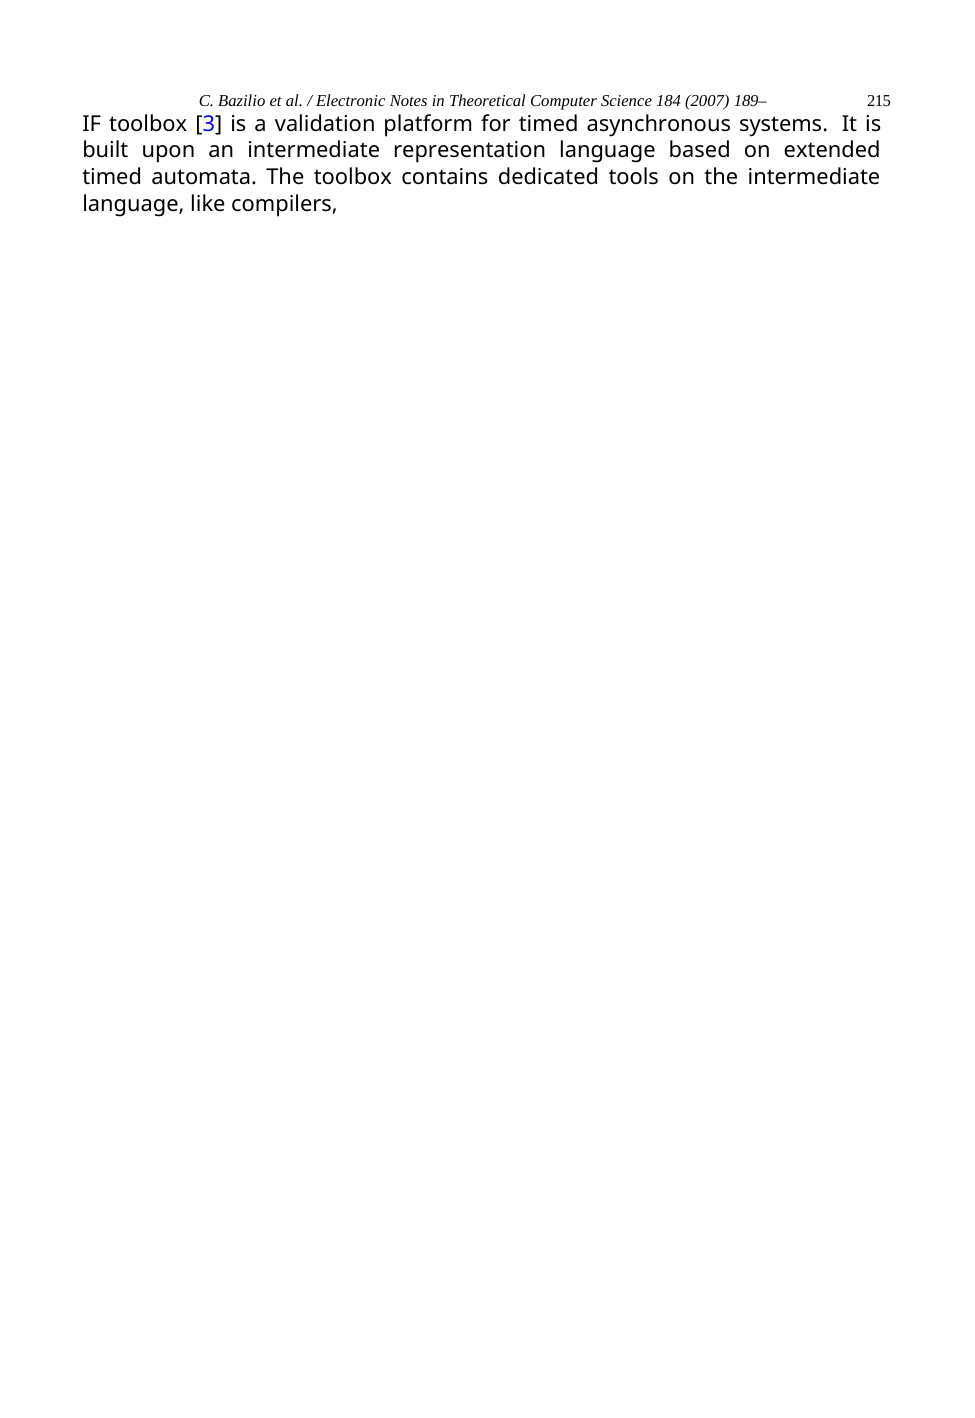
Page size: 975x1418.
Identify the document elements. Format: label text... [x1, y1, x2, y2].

text IF toolbox [3] is a validation platform for timed asynchronous systems. It is built upon an intermediate representation language based on extended timed automata. The toolbox contains dedicated tools on the intermediate language, like compilers, [82, 110, 881, 218]
